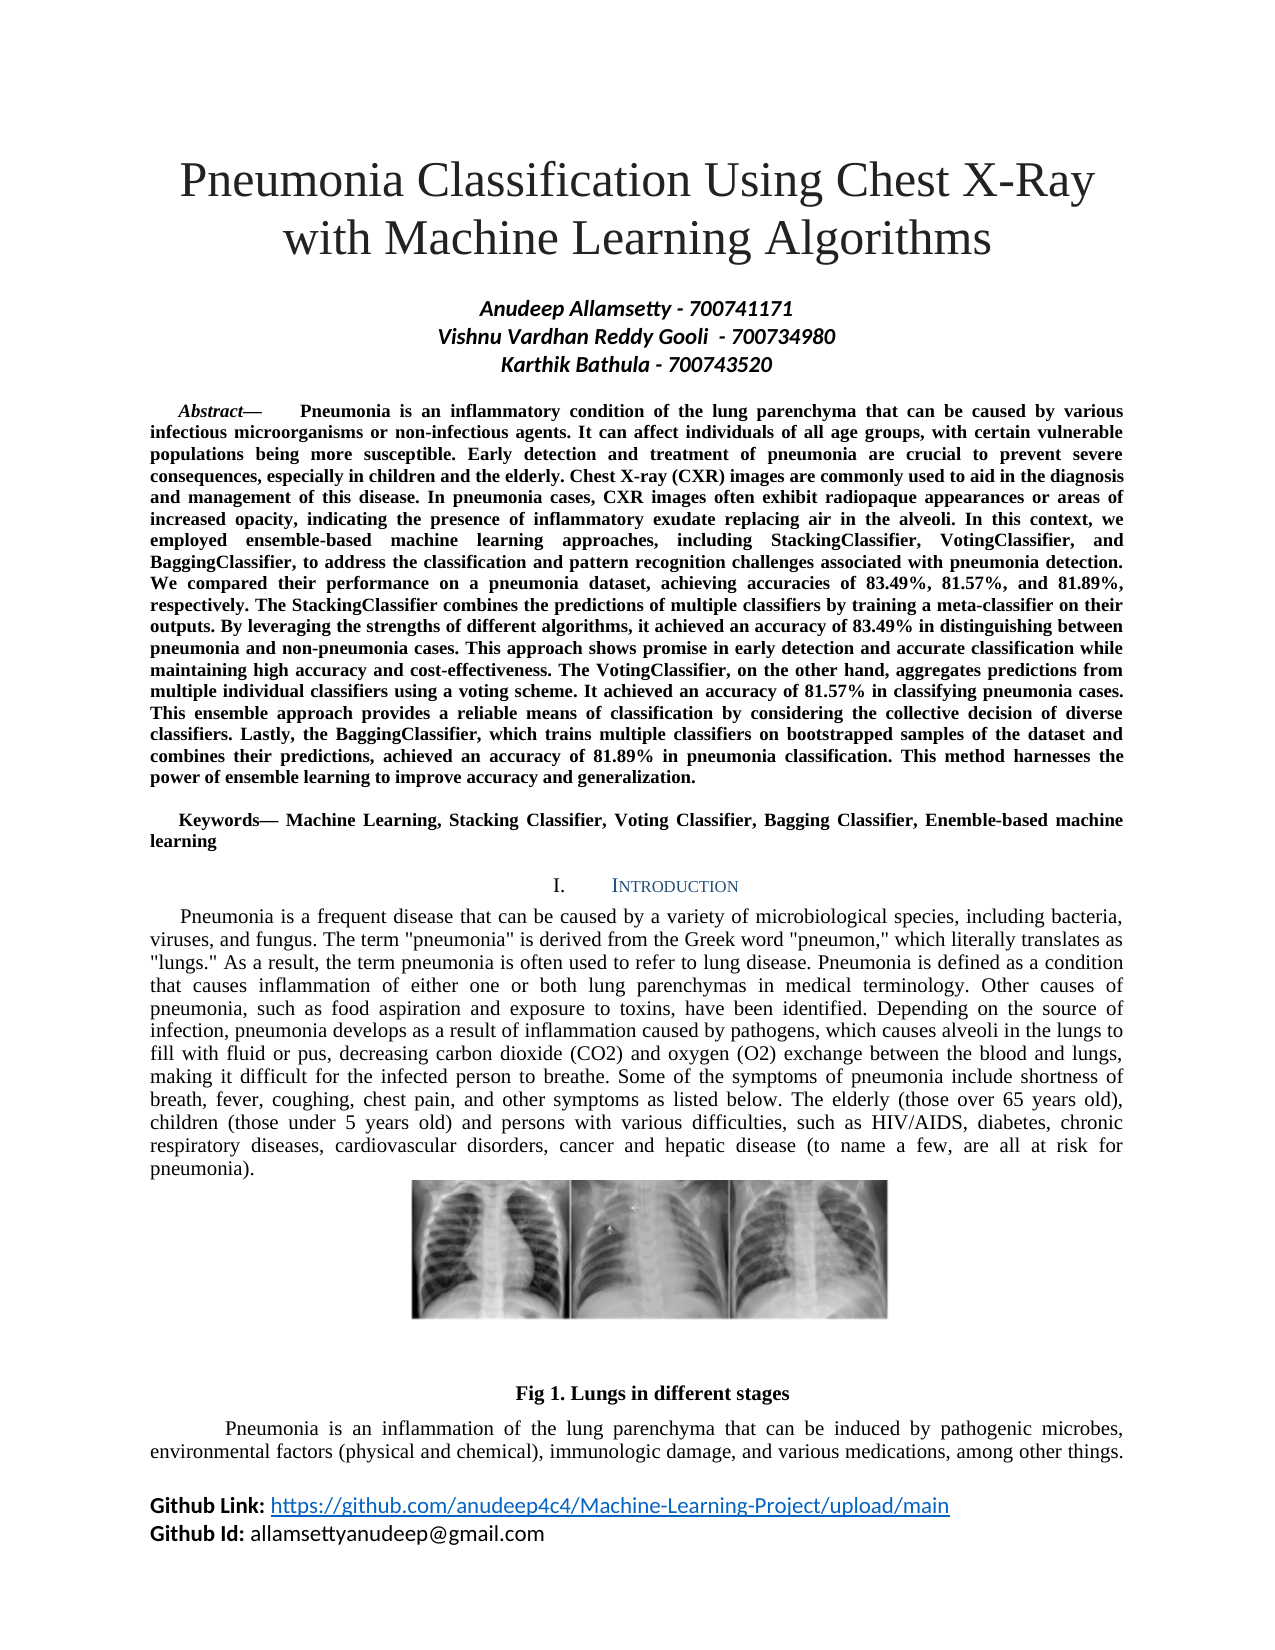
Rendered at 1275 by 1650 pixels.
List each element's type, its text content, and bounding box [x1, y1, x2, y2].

subtitle Introduction [150, 873, 1125, 897]
picture [406, 1180, 899, 1335]
text Keywords— Machine Learning, Stacking Classifier, Voting Classifier, Bagging Classifier, Enemble-based machine learning [150, 809, 1125, 852]
text Pneumonia is a frequent disease that can be caused by a variety of microbiological species, including bacteria, viruses, and fungus. The term "pneumonia" is derived from the Greek word "pneumon," which literally translates as "lungs." As a result, the term pneumonia is often used to refer to lung disease. Pneumonia is defined as a condition that causes inflammation of either one or both lung parenchymas in medical terminology. Other causes of pneumonia, such as food aspiration and exposure to toxins, have been identified. Depending on the source of infection, pneumonia develops as a result of inflammation caused by pathogens, which causes alveoli in the lungs to fill with fluid or pus, decreasing carbon dioxide (CO2) and oxygen (O2) exchange between the blood and lungs, making it difficult for the infected person to breathe. Some of the symptoms of pneumonia include shortness of breath, fever, coughing, chest pain, and other symptoms as listed below. The elderly (those over 65 years old), children (those under 5 years old) and persons with various difficulties, such as HIV/AIDS, diabetes, chronic respiratory diseases, cardiovascular disorders, cancer and hepatic disease (to name a few, are all at risk for pneumonia). [150, 905, 1125, 1180]
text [150, 1417, 1125, 1463]
text Fig 1. Lungs in different stages [150, 1382, 1125, 1405]
text Pneumonia Classification Using Chest X-Ray with Machine Learning Algorithms [150, 150, 1125, 265]
text Karthik Bathula - 700743520 [150, 350, 1125, 378]
text Abstract— Pneumonia is an inflammatory condition of the lung parenchyma that can be caused by various infectious microorganisms or non-infectious agents. It can affect individuals of all age groups, with certain vulnerable populations being more susceptible. Early detection and treatment of pneumonia are crucial to prevent severe consequences, especially in children and the elderly. Chest X-ray (CXR) images are commonly used to aid in the diagnosis and management of this disease. In pneumonia cases, CXR images often exhibit radiopaque appearances or areas of increased opacity, indicating the presence of inflammatory exudate replacing air in the alveoli. In this context, we employed ensemble-based machine learning approaches, including StackingClassifier, VotingClassifier, and BaggingClassifier, to address the classification and pattern recognition challenges associated with pneumonia detection. We compared their performance on a pneumonia dataset, achieving accuracies of 83.49%, 81.57%, and 81.89%, respectively. The StackingClassifier combines the predictions of multiple classifiers by training a meta-classifier on their outputs. By leveraging the strengths of different algorithms, it achieved an accuracy of 83.49% in distinguishing between pneumonia and non-pneumonia cases. This approach shows promise in early detection and accurate classification while maintaining high accuracy and cost-effectiveness. The VotingClassifier, on the other hand, aggregates predictions from multiple individual classifiers using a voting scheme. It achieved an accuracy of 81.57% in classifying pneumonia cases. This ensemble approach provides a reliable means of classification by considering the collective decision of diverse classifiers. Lastly, the BaggingClassifier, which trains multiple classifiers on bootstrapped samples of the dataset and combines their predictions, achieved an accuracy of 81.89% in pneumonia classification. This method harnesses the power of ensemble learning to improve accuracy and generalization. [150, 400, 1125, 788]
text Anudeep Allamsetty - 700741171 [150, 294, 1125, 322]
text Vishnu Vardhan Reddy Gooli - 700734980 [150, 322, 1125, 350]
